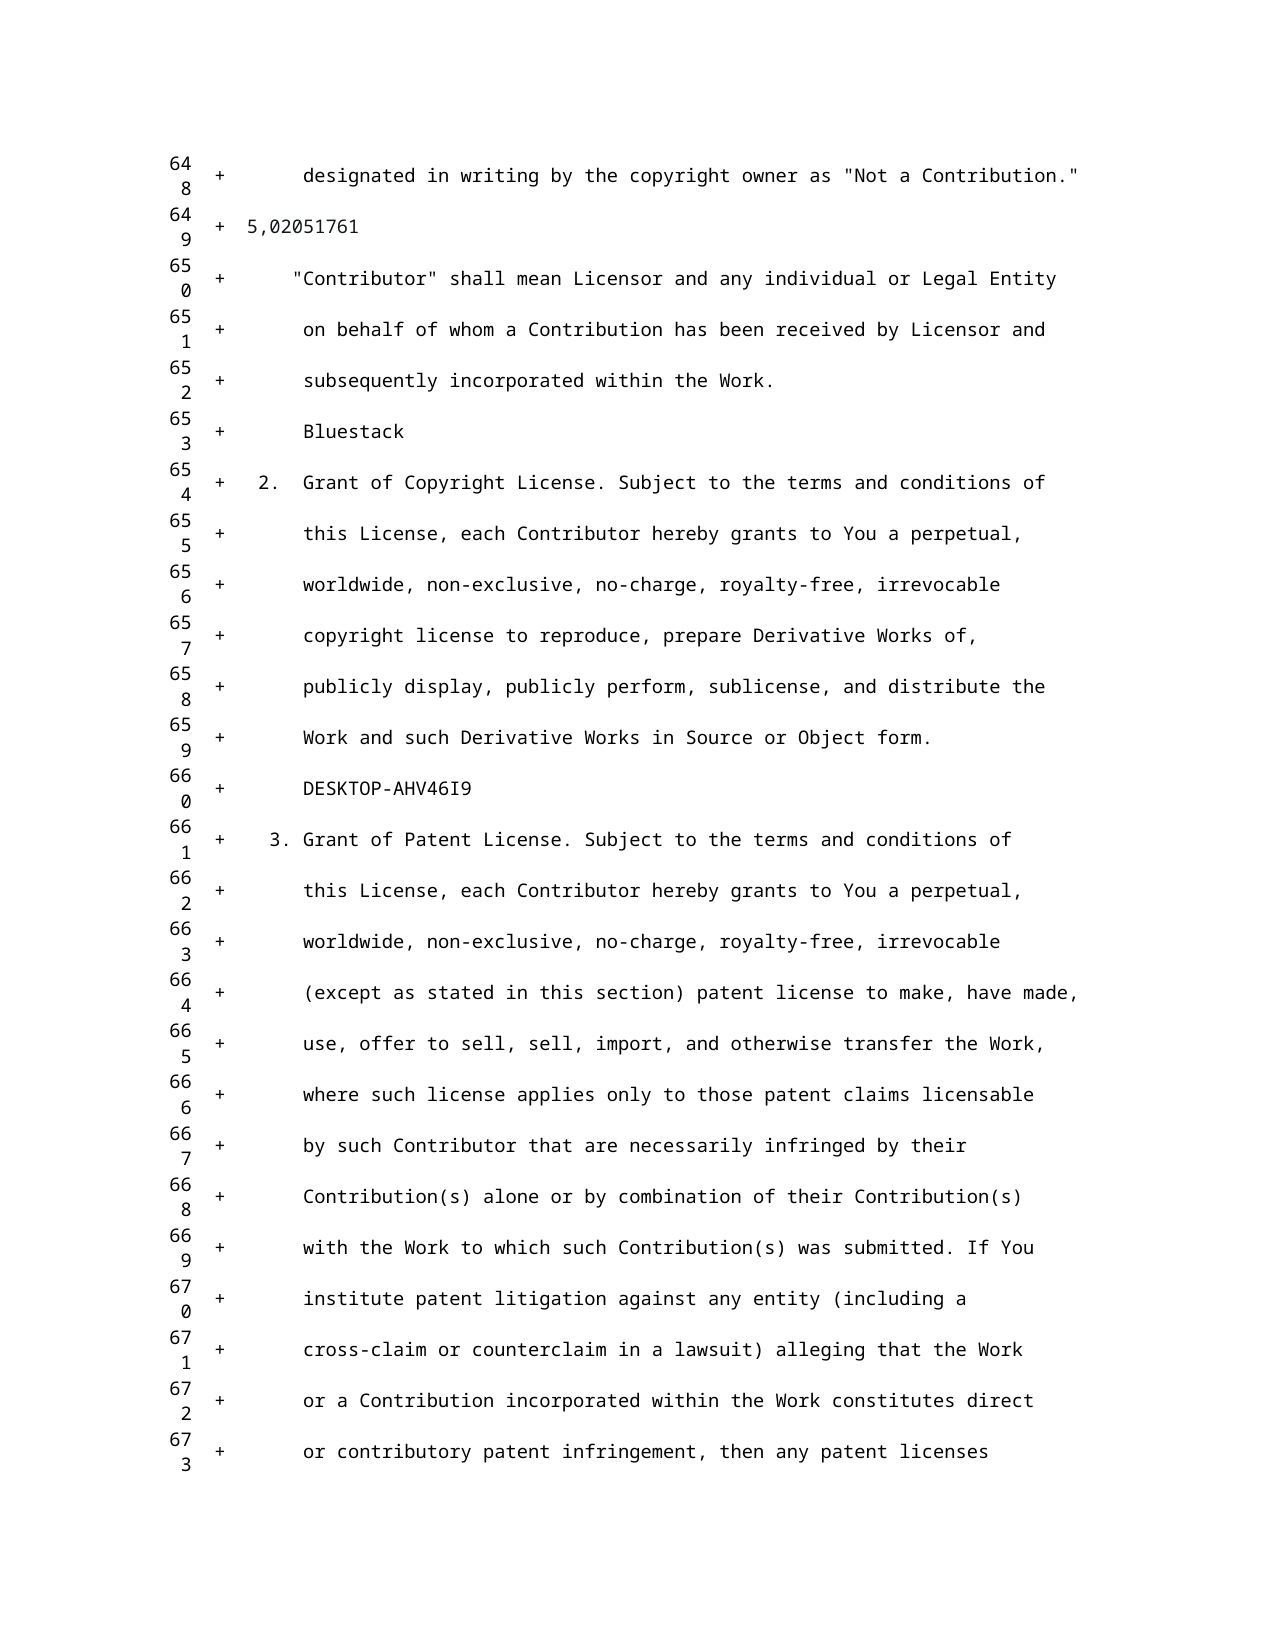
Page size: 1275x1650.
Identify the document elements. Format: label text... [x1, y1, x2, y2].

table_cell + [203, 763, 235, 813]
table_cell + [203, 1120, 235, 1171]
table_cell Contribution(s) alone or by combination of their Contribution(s) [235, 1171, 1275, 1222]
table_cell 650 [150, 252, 203, 303]
table_cell + [203, 1426, 235, 1477]
table_cell 669 [150, 1222, 203, 1273]
table_cell + [203, 354, 235, 405]
table_cell 663 [150, 916, 203, 967]
table_cell 653 [150, 405, 203, 456]
table_cell 658 [150, 660, 203, 711]
table_cell 665 [150, 1018, 203, 1069]
table_cell Work and such Derivative Works in Source or Object form. [235, 711, 1275, 762]
table_cell 667 [150, 1120, 203, 1171]
table_cell + [203, 1375, 235, 1426]
table_cell + [203, 252, 235, 303]
table_cell 670 [150, 1273, 203, 1324]
table_cell publicly display, publicly perform, sublicense, and distribute the [235, 660, 1275, 711]
table_cell cross-claim or counterclaim in a lawsuit) alleging that the Work [235, 1324, 1275, 1375]
table_cell + [203, 201, 235, 252]
table_cell 668 [150, 1171, 203, 1222]
table_cell 2. Grant of Copyright License. Subject to the terms and conditions of [235, 456, 1275, 507]
table_cell "Contributor" shall mean Licensor and any individual or Legal Entity [235, 252, 1275, 303]
table_cell worldwide, non-exclusive, no-charge, royalty-free, irrevocable [235, 916, 1275, 967]
table_cell + [203, 967, 235, 1018]
table_cell 659 [150, 711, 203, 762]
table_cell with the Work to which such Contribution(s) was submitted. If You [235, 1222, 1275, 1273]
table_cell + [203, 558, 235, 609]
table_cell 671 [150, 1324, 203, 1375]
table_cell subsequently incorporated within the Work. [235, 354, 1275, 405]
table_cell + [203, 1171, 235, 1222]
table_cell or a Contribution incorporated within the Work constitutes direct [235, 1375, 1275, 1426]
table_cell 657 [150, 609, 203, 660]
table_cell + [203, 1069, 235, 1120]
table_cell 661 [150, 814, 203, 864]
table_cell this License, each Contributor hereby grants to You a perpetual, [235, 865, 1275, 916]
table_cell 3. Grant of Patent License. Subject to the terms and conditions of [235, 814, 1275, 864]
table_cell + [203, 865, 235, 916]
table_cell 652 [150, 354, 203, 405]
table_cell DESKTOP-AHV46I9 [235, 763, 1275, 813]
table_cell (except as stated in this section) patent license to make, have made, [235, 967, 1275, 1018]
table_cell + [203, 1018, 235, 1069]
table_cell 666 [150, 1069, 203, 1120]
table_cell + [203, 303, 235, 354]
table_cell + [203, 1324, 235, 1375]
table_cell + [203, 1222, 235, 1273]
table_cell by such Contributor that are necessarily infringed by their [235, 1120, 1275, 1171]
table_cell 5,02051761 [235, 201, 1275, 252]
table_cell Bluestack [235, 405, 1275, 456]
table_cell + [203, 711, 235, 762]
table_cell + [203, 660, 235, 711]
table_cell 673 [150, 1426, 203, 1477]
table_cell 648 [150, 150, 203, 201]
table_cell copyright license to reproduce, prepare Derivative Works of, [235, 609, 1275, 660]
table_cell worldwide, non-exclusive, no-charge, royalty-free, irrevocable [235, 558, 1275, 609]
table_cell 660 [150, 763, 203, 813]
table_cell + [203, 814, 235, 864]
table_cell on behalf of whom a Contribution has been received by Licensor and [235, 303, 1275, 354]
table_cell 655 [150, 507, 203, 558]
table_cell + [203, 1273, 235, 1324]
table_cell this License, each Contributor hereby grants to You a perpetual, [235, 507, 1275, 558]
table_cell + [203, 507, 235, 558]
table_cell 654 [150, 456, 203, 507]
table_cell 651 [150, 303, 203, 354]
table_cell 672 [150, 1375, 203, 1426]
table_cell 664 [150, 967, 203, 1018]
table_cell 656 [150, 558, 203, 609]
table_cell 662 [150, 865, 203, 916]
table_cell institute patent litigation against any entity (including a [235, 1273, 1275, 1324]
table_cell + [203, 916, 235, 967]
table_cell designated in writing by the copyright owner as "Not a Contribution." [235, 150, 1275, 201]
table_cell + [203, 405, 235, 456]
table_cell + [203, 456, 235, 507]
table_cell + [203, 609, 235, 660]
table_cell + [203, 150, 235, 201]
table_cell or contributory patent infringement, then any patent licenses [235, 1426, 1275, 1477]
table_cell where such license applies only to those patent claims licensable [235, 1069, 1275, 1120]
table_cell use, offer to sell, sell, import, and otherwise transfer the Work, [235, 1018, 1275, 1069]
table_cell 649 [150, 201, 203, 252]
